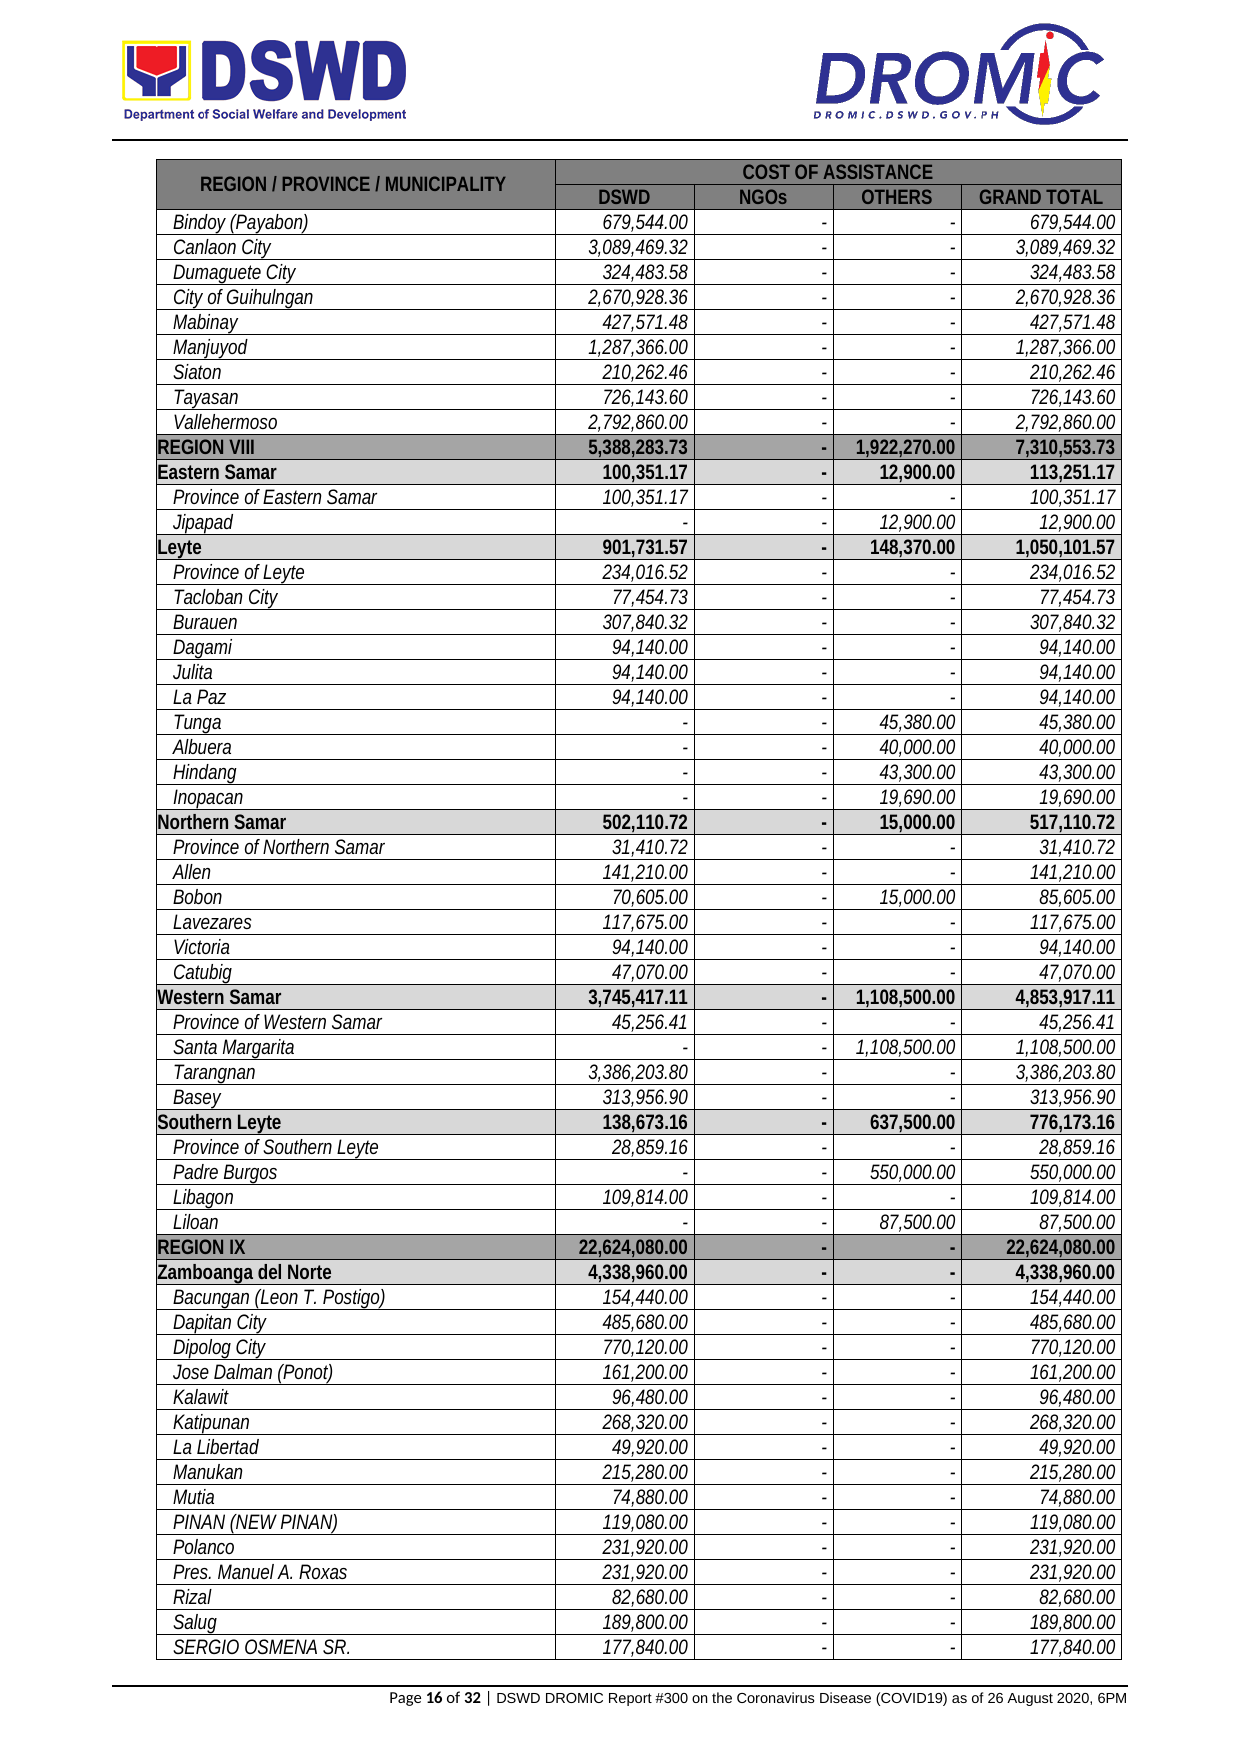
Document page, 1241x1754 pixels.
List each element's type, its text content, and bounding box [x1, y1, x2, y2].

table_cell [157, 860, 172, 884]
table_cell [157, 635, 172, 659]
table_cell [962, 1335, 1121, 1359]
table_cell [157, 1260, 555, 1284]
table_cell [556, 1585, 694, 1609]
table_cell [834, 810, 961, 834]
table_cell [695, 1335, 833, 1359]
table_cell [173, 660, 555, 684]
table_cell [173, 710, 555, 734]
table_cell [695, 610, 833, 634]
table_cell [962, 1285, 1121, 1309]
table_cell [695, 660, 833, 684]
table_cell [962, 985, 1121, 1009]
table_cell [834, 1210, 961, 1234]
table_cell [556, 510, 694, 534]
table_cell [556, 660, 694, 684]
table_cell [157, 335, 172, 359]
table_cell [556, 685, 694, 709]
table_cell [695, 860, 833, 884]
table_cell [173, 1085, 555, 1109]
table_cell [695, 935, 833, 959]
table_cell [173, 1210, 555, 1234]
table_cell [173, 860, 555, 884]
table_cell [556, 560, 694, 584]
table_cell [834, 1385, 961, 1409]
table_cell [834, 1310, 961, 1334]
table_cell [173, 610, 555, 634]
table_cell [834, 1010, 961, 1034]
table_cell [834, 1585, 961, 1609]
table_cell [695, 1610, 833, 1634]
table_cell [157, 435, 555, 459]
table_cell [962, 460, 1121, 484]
picture [781, 23, 1133, 125]
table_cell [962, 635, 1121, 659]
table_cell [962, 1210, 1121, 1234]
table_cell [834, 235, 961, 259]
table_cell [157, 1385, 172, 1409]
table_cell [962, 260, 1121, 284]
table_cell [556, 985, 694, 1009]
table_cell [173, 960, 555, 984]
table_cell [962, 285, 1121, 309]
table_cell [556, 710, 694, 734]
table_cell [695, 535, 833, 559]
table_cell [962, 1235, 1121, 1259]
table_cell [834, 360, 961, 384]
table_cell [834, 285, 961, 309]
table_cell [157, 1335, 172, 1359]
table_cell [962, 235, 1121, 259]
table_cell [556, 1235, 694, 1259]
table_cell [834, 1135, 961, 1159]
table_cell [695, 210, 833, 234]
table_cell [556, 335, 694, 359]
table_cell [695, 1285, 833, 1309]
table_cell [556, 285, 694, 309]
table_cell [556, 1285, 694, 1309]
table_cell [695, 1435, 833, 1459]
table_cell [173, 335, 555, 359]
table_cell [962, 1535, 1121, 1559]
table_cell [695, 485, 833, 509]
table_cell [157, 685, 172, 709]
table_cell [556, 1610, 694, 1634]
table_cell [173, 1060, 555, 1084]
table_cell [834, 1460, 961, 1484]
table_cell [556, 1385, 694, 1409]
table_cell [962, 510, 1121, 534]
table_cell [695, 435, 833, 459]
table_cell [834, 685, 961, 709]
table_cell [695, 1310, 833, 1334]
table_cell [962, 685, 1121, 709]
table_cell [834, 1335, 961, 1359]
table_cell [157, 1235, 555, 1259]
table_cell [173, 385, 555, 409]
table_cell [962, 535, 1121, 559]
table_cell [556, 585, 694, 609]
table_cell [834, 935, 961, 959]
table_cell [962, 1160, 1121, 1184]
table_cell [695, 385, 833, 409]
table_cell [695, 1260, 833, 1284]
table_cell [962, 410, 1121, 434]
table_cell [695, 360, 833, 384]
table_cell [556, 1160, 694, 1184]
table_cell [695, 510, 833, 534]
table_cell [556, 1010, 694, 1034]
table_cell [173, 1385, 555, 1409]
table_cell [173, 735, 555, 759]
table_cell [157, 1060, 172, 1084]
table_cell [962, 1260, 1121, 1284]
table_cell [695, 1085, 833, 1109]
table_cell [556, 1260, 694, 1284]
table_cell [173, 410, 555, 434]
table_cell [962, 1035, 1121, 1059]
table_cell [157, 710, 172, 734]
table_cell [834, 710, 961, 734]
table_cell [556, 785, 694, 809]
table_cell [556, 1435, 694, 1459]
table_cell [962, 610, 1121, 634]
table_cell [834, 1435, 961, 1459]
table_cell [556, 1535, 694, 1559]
table_header COST OF ASSISTANCE [556, 160, 1121, 184]
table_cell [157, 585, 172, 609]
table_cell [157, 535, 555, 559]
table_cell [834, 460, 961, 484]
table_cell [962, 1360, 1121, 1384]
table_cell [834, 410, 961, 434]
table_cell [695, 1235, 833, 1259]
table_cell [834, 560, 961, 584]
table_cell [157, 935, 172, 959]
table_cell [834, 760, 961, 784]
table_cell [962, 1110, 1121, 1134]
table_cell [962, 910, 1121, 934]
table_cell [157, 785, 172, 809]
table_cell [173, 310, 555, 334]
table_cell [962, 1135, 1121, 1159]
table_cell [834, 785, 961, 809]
table_cell GRAND TOTAL [962, 185, 1121, 209]
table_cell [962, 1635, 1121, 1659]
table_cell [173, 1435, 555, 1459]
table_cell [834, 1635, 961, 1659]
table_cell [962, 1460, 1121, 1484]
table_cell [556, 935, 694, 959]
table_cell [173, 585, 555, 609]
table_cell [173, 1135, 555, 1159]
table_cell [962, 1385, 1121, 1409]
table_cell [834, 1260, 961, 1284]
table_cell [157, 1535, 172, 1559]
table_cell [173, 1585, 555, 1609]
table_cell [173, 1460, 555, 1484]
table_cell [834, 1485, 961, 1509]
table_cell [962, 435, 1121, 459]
table_cell OTHERS [834, 185, 961, 209]
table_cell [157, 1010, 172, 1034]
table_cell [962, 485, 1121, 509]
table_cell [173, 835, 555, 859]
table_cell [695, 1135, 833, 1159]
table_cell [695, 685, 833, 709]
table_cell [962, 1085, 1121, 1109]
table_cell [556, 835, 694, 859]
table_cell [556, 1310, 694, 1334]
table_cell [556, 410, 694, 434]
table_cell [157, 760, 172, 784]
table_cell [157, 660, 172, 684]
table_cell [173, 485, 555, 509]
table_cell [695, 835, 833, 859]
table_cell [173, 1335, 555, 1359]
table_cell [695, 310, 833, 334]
table_cell NGOs [695, 185, 833, 209]
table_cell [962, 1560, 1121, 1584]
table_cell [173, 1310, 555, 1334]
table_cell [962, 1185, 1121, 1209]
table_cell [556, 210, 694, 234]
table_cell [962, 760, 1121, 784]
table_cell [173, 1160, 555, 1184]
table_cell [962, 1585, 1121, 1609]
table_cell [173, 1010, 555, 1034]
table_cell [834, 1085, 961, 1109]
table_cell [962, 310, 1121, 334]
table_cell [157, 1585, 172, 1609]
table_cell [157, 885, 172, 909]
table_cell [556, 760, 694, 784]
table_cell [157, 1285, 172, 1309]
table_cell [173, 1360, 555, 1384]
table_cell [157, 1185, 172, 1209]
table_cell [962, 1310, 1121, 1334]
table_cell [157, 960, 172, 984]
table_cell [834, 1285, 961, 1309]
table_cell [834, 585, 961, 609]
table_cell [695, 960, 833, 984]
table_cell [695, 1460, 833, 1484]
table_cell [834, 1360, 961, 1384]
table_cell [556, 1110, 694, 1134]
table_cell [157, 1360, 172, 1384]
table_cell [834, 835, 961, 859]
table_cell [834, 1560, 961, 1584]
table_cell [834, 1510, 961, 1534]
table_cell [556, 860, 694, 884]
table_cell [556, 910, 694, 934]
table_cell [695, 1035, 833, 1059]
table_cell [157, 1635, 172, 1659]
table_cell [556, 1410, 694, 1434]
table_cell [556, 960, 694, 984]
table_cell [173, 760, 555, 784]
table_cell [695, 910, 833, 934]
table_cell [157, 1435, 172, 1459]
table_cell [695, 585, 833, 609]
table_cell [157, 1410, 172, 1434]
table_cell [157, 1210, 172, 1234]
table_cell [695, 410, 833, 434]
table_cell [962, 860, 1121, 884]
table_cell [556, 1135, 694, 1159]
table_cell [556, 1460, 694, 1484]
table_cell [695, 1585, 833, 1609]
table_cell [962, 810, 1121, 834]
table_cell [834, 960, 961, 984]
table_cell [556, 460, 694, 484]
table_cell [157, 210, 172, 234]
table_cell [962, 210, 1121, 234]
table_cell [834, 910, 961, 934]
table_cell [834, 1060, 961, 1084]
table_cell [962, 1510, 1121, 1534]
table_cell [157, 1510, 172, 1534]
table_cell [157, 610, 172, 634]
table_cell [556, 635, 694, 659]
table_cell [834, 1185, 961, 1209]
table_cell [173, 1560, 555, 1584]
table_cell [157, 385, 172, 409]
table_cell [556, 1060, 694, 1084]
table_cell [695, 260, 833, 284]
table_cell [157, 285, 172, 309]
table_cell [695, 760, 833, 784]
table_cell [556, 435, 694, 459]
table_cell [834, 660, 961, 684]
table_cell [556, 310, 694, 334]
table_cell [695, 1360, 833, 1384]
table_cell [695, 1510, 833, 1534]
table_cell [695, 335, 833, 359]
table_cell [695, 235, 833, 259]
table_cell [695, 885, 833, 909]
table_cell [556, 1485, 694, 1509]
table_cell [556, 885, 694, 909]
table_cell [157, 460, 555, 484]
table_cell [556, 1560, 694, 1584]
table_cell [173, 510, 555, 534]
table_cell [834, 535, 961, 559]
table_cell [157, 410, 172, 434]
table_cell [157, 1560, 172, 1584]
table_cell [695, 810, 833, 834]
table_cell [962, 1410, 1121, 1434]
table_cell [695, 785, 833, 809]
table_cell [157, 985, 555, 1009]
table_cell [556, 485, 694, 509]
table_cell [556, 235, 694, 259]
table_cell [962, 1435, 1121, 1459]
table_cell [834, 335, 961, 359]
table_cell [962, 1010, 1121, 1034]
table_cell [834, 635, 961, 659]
table_header REGION / PROVINCE / MUNICIPALITY [157, 160, 555, 209]
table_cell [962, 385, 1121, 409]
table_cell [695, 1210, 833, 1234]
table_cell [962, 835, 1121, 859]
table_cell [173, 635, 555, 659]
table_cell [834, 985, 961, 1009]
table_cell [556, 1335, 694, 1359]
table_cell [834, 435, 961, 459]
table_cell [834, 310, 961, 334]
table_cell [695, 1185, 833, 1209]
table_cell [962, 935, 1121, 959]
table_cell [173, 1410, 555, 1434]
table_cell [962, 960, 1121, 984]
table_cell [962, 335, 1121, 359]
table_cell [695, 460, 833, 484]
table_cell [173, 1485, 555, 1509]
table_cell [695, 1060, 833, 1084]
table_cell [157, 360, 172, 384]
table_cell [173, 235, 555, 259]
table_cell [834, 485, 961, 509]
picture [112, 37, 416, 125]
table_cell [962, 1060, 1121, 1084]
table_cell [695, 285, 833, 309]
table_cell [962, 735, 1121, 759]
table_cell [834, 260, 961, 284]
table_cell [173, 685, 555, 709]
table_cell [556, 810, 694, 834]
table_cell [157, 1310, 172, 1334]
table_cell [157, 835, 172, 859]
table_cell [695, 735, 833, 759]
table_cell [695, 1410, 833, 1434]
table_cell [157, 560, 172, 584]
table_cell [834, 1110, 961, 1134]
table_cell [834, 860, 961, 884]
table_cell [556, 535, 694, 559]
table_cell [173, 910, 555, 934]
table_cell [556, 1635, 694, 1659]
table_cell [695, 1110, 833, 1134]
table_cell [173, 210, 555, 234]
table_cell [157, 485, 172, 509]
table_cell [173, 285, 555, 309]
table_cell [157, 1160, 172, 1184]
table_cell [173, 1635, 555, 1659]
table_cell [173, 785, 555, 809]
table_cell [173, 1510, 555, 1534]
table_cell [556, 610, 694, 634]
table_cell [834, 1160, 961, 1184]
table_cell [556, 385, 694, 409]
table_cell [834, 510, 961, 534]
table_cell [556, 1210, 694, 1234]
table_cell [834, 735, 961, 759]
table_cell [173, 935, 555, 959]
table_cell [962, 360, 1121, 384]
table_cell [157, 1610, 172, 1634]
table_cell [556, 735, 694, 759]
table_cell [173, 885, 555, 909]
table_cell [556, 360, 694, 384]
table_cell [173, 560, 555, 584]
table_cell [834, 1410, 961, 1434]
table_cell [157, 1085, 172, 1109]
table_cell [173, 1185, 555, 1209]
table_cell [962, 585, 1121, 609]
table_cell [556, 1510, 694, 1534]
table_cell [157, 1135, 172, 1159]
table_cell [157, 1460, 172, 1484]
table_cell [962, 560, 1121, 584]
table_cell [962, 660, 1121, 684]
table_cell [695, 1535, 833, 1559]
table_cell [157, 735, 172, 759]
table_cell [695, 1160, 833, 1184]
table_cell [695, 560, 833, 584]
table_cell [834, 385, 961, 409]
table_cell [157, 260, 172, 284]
table_cell DSWD [556, 185, 694, 209]
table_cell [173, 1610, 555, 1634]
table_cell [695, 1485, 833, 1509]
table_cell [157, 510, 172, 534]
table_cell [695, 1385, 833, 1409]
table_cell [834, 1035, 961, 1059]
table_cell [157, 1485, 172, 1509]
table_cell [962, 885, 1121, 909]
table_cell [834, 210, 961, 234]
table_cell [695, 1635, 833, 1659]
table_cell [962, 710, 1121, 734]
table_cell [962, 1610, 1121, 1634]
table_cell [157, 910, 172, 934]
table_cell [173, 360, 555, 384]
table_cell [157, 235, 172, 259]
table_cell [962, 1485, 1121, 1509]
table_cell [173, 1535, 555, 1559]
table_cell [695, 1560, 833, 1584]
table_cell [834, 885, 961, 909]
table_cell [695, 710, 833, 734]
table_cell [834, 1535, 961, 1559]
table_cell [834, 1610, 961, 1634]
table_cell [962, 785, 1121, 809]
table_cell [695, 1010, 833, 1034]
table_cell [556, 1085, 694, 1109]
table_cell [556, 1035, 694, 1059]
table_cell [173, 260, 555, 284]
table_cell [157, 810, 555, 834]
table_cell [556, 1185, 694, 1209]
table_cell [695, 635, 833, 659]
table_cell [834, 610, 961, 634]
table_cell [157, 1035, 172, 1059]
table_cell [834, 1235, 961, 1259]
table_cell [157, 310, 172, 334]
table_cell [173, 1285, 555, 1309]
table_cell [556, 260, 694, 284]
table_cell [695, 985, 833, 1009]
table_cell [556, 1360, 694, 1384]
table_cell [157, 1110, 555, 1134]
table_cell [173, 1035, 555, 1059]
